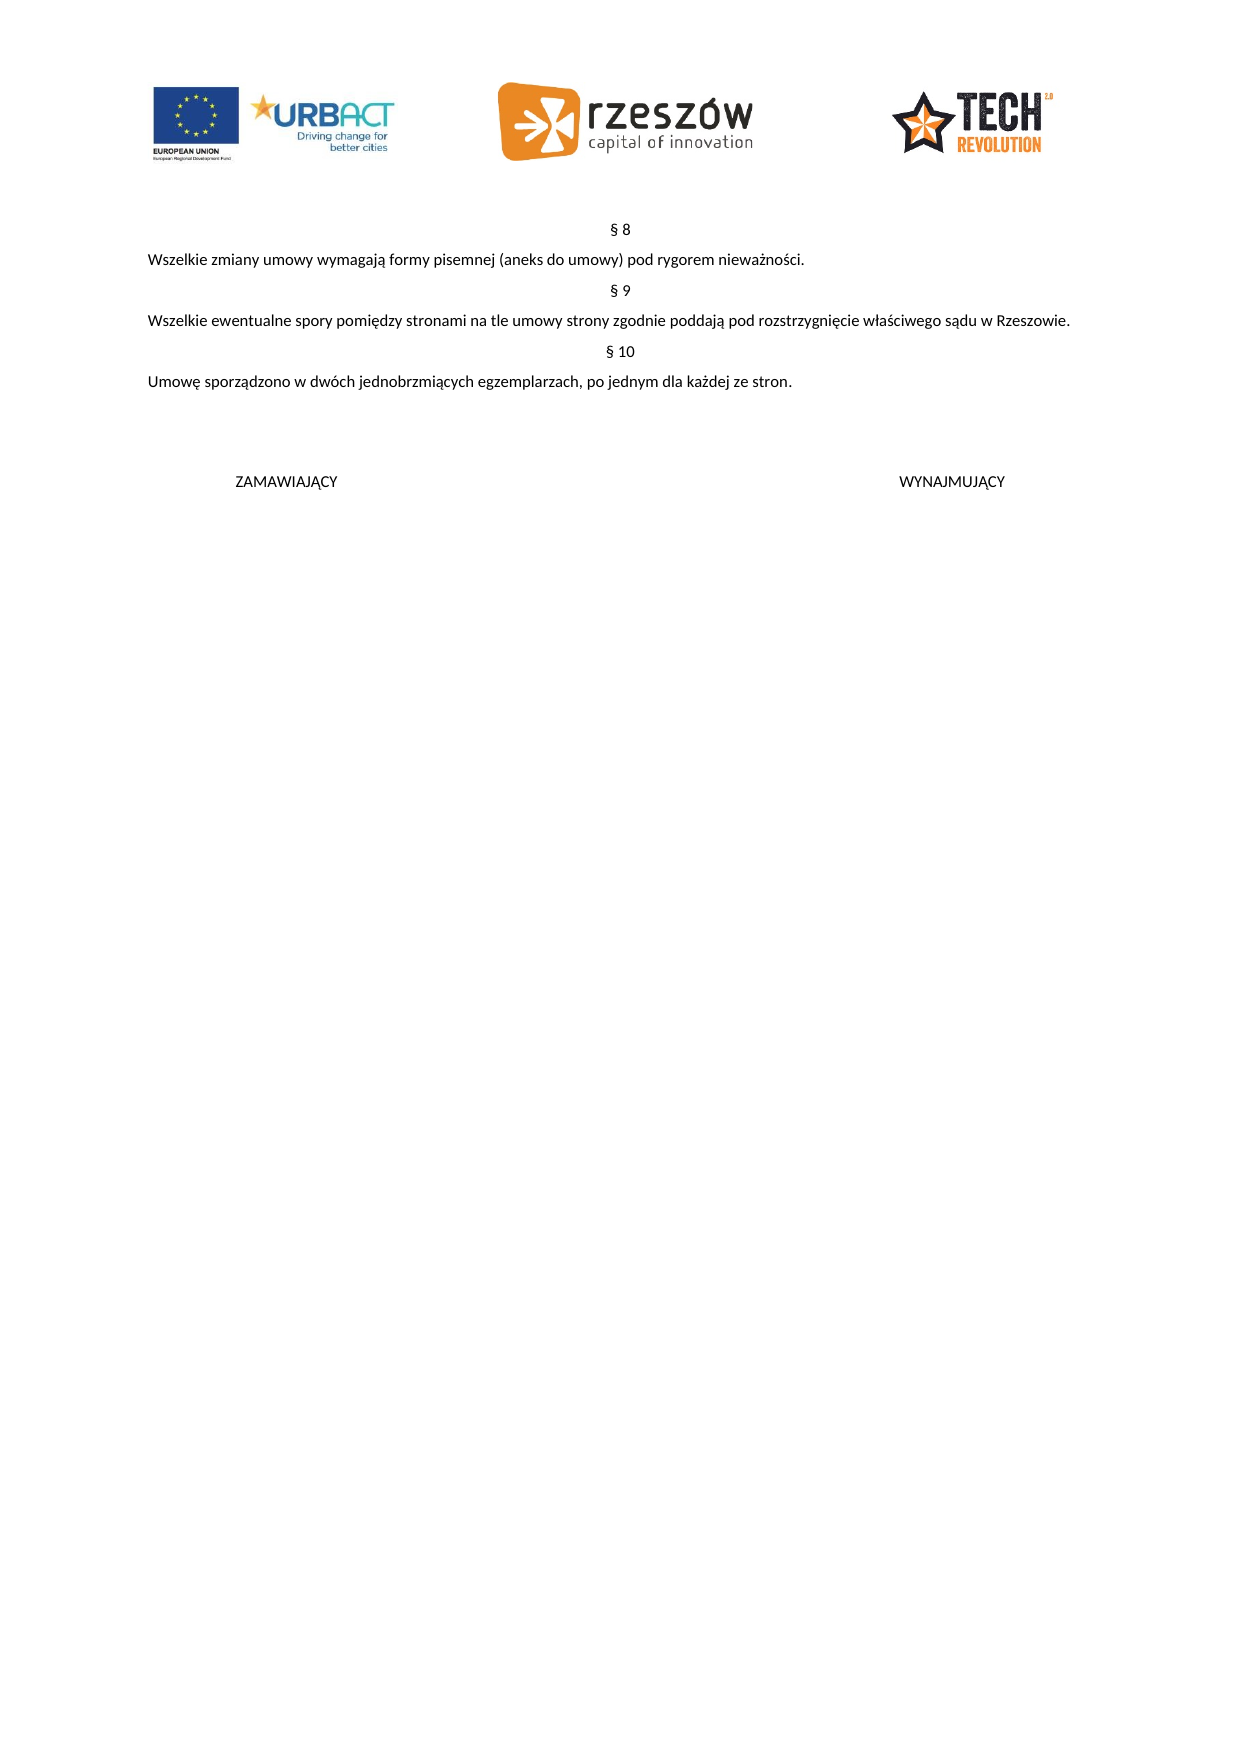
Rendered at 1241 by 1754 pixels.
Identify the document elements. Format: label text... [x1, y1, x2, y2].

text § 10 [148, 341, 1092, 361]
text Umowę sporządzono w dwóch jednobrzmiących egzemplarzach, po jednym dla każdej ze stron. [148, 371, 1092, 392]
text § 8 [148, 219, 1092, 239]
picture [852, 73, 1093, 171]
text ZAMAWIAJĄCY WYNAJMUJĄCY [148, 471, 1092, 491]
text Wszelkie zmiany umowy wymagają formy pisemnej (aneks do umowy) pod rygorem nieważności. [148, 250, 1092, 270]
picture [497, 82, 753, 161]
picture [147, 82, 399, 164]
text Wszelkie ewentualne spory pomiędzy stronami na tle umowy strony zgodnie poddają pod rozstrzygnięcie właściwego sądu w Rzeszowie. [148, 311, 1092, 331]
text § 9 [148, 280, 1092, 300]
